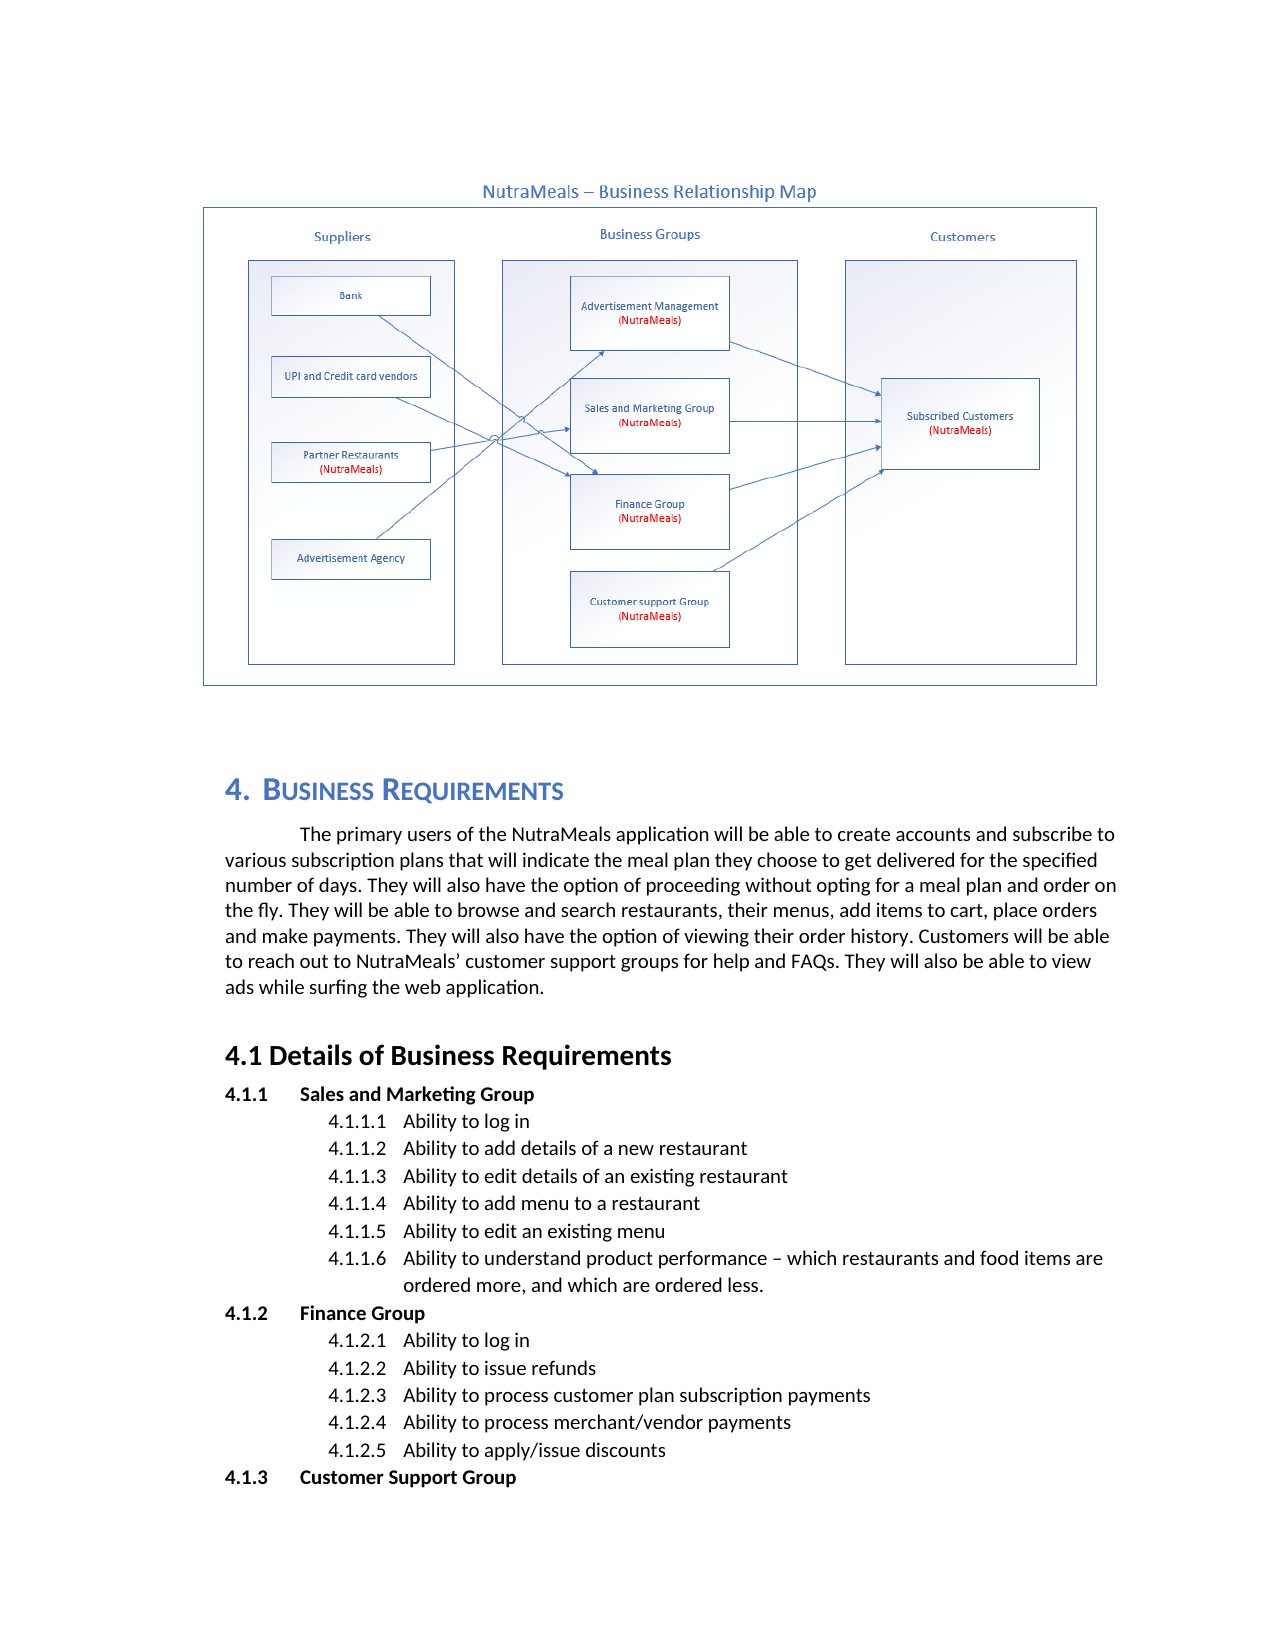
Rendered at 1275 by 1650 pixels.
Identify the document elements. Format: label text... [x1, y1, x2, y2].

subtitle 4.1 Details of Business Requirements [225, 1037, 1125, 1072]
list Customer Support Group [225, 1464, 1125, 1490]
list Ability to add menu to a restaurant [328, 1190, 1125, 1216]
list Ability to log in [328, 1108, 1125, 1134]
list Sales and Marketing Group [225, 1081, 1125, 1106]
text The primary users of the NutraMeals application will be able to create accounts and subscribe to various subscription plans that will indicate the meal plan they choose to get delivered for the specified number of days. They will also have the option of proceeding without opting for a meal plan and order on the fly. They will be able to browse and search restaurants, their menus, add items to cart, place orders and make payments. They will also have the option of viewing their order history. Customers will be able to reach out to NutraMeals’ customer support groups for help and FAQs. They will also be able to view ads while surfing the web application. [225, 821, 1125, 999]
list Ability to process merchant/vendor payments [328, 1409, 1125, 1435]
list Ability to log in [328, 1327, 1125, 1353]
list Finance Group [225, 1300, 1125, 1325]
list Ability to add details of a new restaurant [328, 1136, 1125, 1161]
picture [150, 150, 1125, 696]
list Ability to edit details of an existing restaurant [328, 1163, 1125, 1188]
list Ability to edit an existing menu [328, 1218, 1125, 1243]
list Ability to process customer plan subscription payments [328, 1382, 1125, 1408]
list Ability to understand product performance – which restaurants and food items are ordered more, and which are ordered less. [328, 1245, 1125, 1298]
list Ability to issue refunds [328, 1355, 1125, 1380]
subtitle Business Requirements [225, 768, 1125, 809]
list Ability to apply/issue discounts [328, 1437, 1125, 1462]
